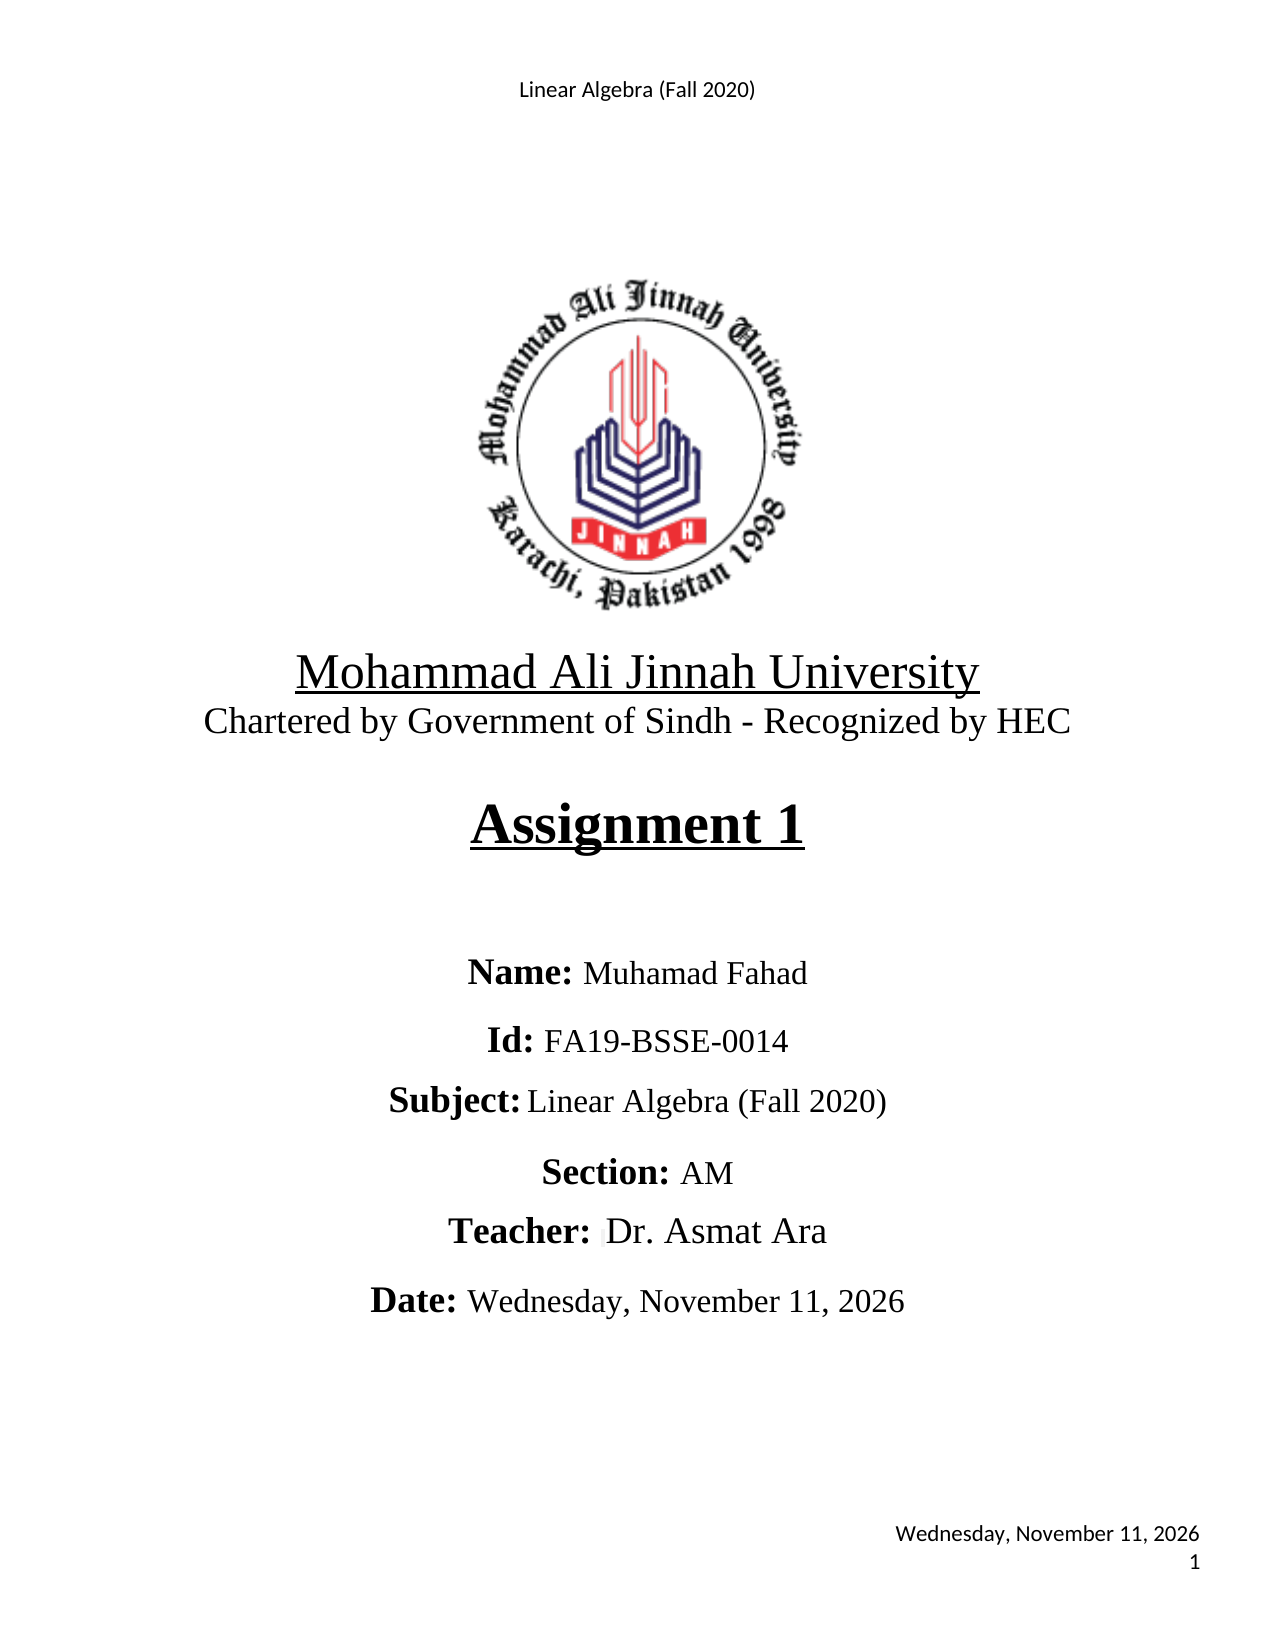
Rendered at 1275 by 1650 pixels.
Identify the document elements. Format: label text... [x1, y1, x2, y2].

picture [440, 247, 835, 642]
text Date: Wednesday, October 28, 2020 [75, 1277, 1200, 1320]
text Subject: Linear Algebra (Fall 2020) [75, 1077, 1200, 1121]
text Chartered by Government of Sindh - Recognized by HEC [75, 699, 1200, 742]
text Teacher: Dr. Asmat Ara [75, 1209, 1200, 1252]
text Assignment 1 [75, 789, 1200, 856]
text Mohammad Ali Jinnah University [75, 641, 1200, 699]
text Name: Muhamad Fahad [75, 949, 1200, 993]
text Section: AM [75, 1149, 1200, 1192]
text Id: FA19-BSSE-0014 [75, 1018, 1200, 1061]
